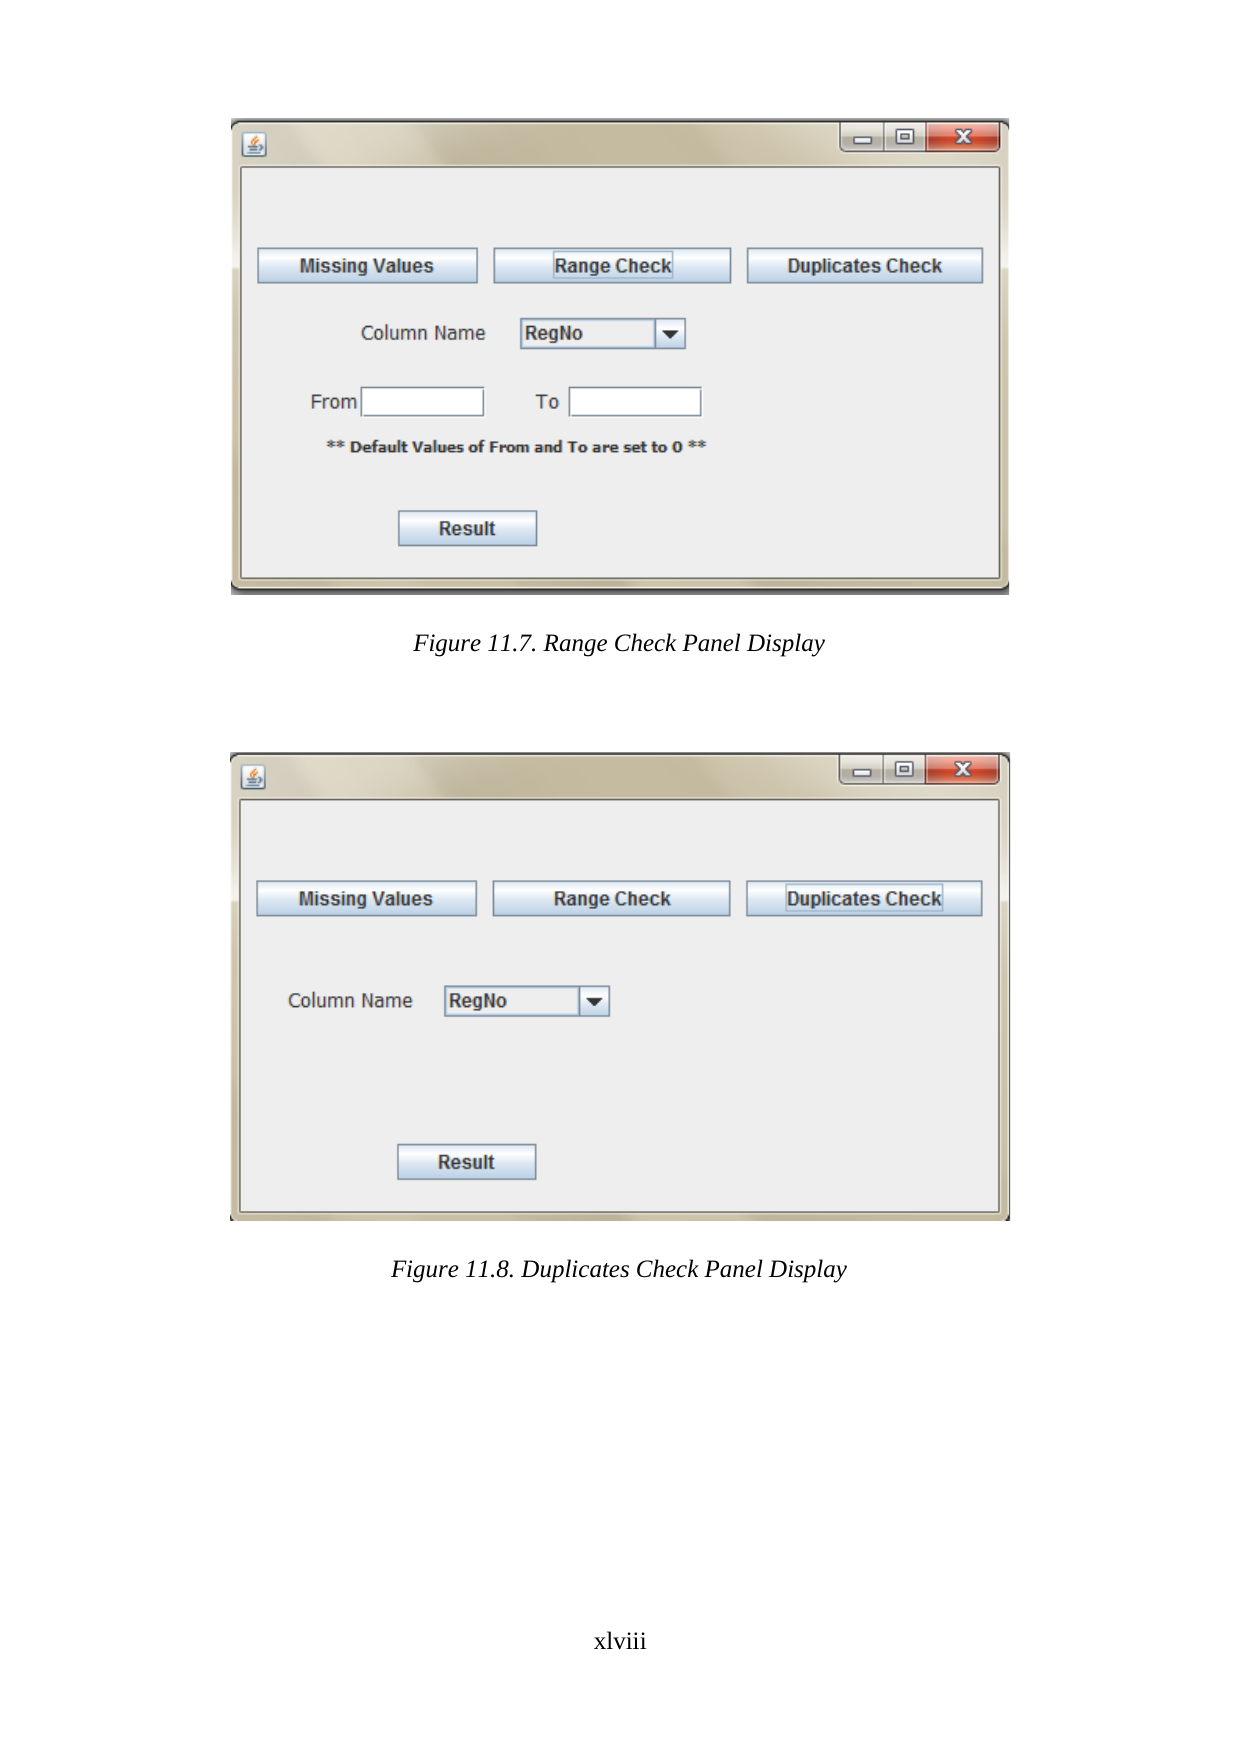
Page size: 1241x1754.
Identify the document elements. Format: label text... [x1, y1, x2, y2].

subtitle Figure 11.8. Duplicates Check Panel Display [118, 1254, 1122, 1282]
picture [230, 752, 1011, 1221]
picture [231, 118, 1010, 595]
subtitle Figure 11.7. Range Check Panel Display [118, 628, 1122, 657]
